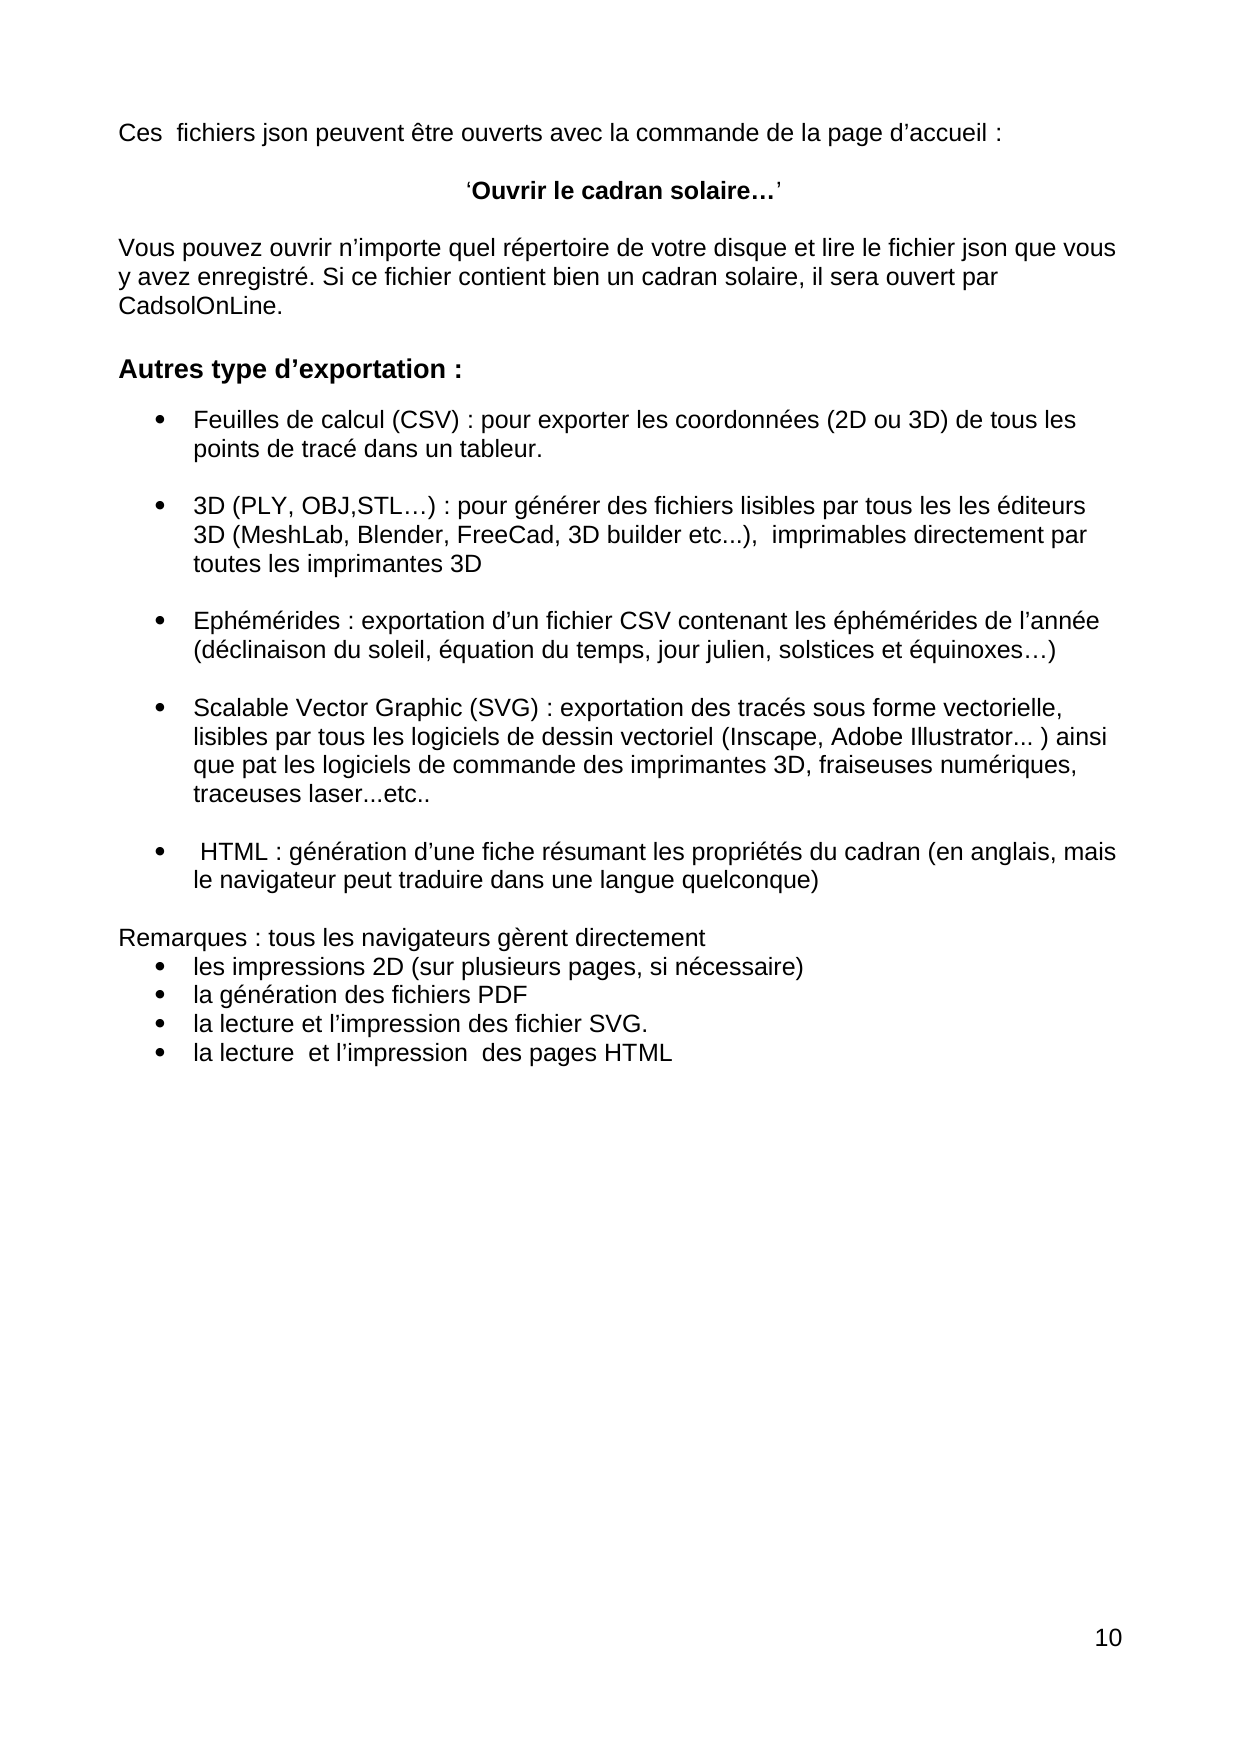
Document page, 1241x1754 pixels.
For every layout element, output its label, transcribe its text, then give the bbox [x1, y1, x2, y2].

list Feuilles de calcul (CSV) : pour exporter les coordonnées (2D ou 3D) de tous les points de tracé dans un tableur. [156, 405, 1122, 462]
subtitle Autres type d’exportation : [118, 353, 1122, 384]
list HTML : génération d’une fiche résumant les propriétés du cadran (en anglais, mais le navigateur peut traduire dans une langue quelconque) [156, 836, 1122, 894]
list 3D (PLY, OBJ,STL…) : pour générer des fichiers lisibles par tous les les éditeurs 3D (MeshLab, Blender, FreeCad, 3D builder etc...), imprimables directement par toutes les imprimantes 3D [156, 491, 1122, 577]
text Vous pouvez ouvrir n’importe quel répertoire de votre disque et lire le fichier json que vous y avez enregistré. Si ce fichier contient bien un cadran solaire, il sera ouvert par CadsolOnLine. [118, 233, 1122, 319]
list la génération des fichiers PDF [156, 980, 1122, 1009]
list les impressions 2D (sur plusieurs pages, si nécessaire) [156, 952, 1122, 980]
text Ces fichiers json peuvent être ouverts avec la commande de la page d’accueil : [118, 118, 1122, 147]
text ‘Ouvrir le cadran solaire…’ [118, 176, 1122, 204]
list Ephémérides : exportation d’un fichier CSV contenant les éphémérides de l’année (déclinaison du soleil, équation du temps, jour julien, solstices et équinoxes…) [156, 606, 1122, 664]
list la lecture et l’impression des pages HTML [156, 1038, 1122, 1067]
list la lecture et l’impression des fichier SVG. [156, 1009, 1122, 1038]
text Remarques : tous les navigateurs gèrent directement [118, 923, 1122, 952]
list Scalable Vector Graphic (SVG) : exportation des tracés sous forme vectorielle, lisibles par tous les logiciels de dessin vectoriel (Inscape, Adobe Illustrator... ) ainsi que pat les logiciels de commande des imprimantes 3D, fraiseuses numériques, traceuses laser...etc.. [156, 693, 1122, 808]
